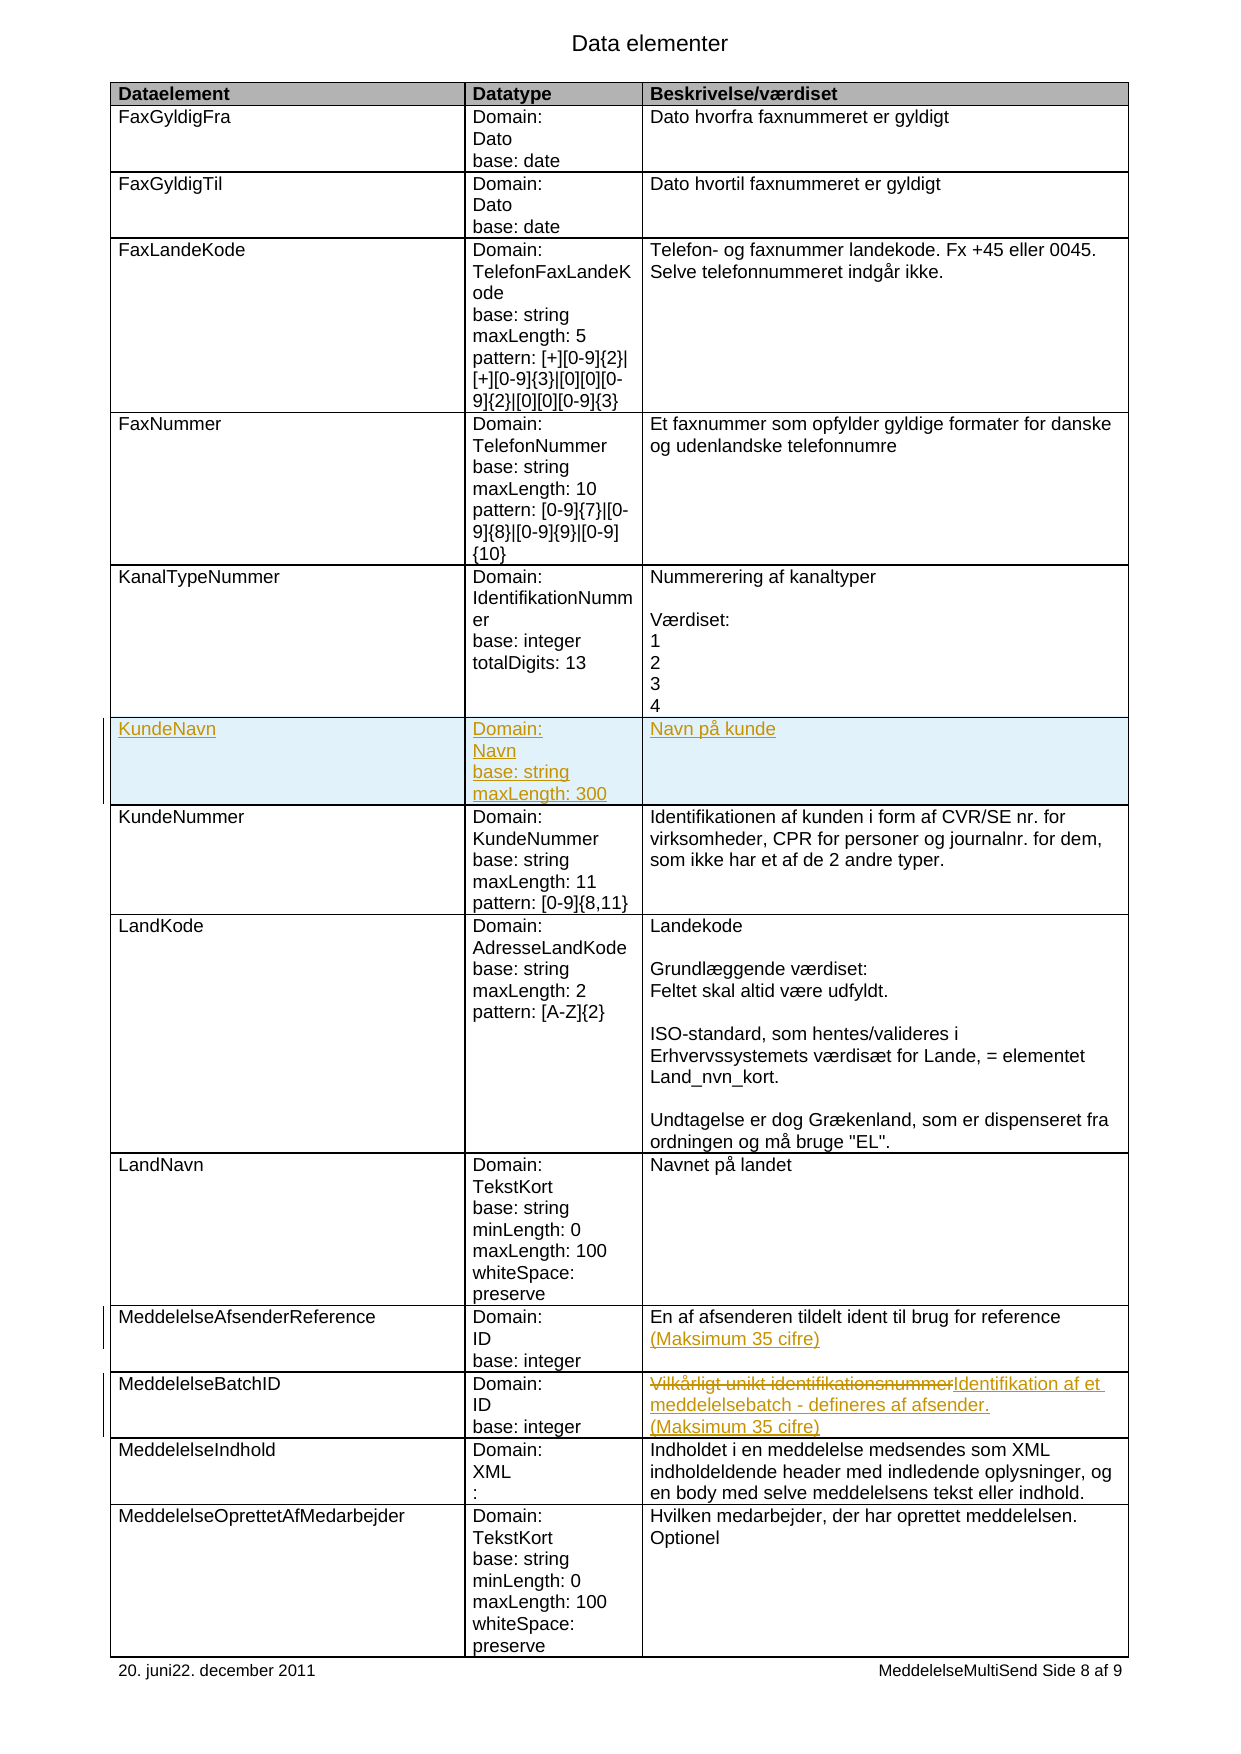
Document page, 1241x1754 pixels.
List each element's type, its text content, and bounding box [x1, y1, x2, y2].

table_cell Et faxnummer som opfylder gyldige formater for danske og udenlandske telefonnumre [643, 413, 1128, 564]
table_cell FaxGyldigTil [111, 173, 464, 237]
table_header Dataelement [111, 83, 464, 105]
table_cell FaxGyldigFra [111, 106, 464, 171]
table_cell Identifikationen af kunden i form af CVR/SE nr. for virksomheder, CPR for personer og journalnr. for dem, som ikke har et af de 2 andre typer. [643, 806, 1128, 913]
table_cell Domain: ID base: integer [466, 1306, 642, 1371]
table_cell Dato hvorfra faxnummeret er gyldigt [643, 106, 1128, 171]
table_cell Telefon- og faxnummer landekode. Fx +45 eller 0045. Selve telefonnummeret indgår ikke. [643, 239, 1128, 411]
table_cell Domain: XML : [466, 1439, 642, 1503]
table_cell Navnet på landet [643, 1154, 1128, 1305]
table_cell Domain: TekstKort base: string minLength: 0 maxLength: 100 whiteSpace: preserve [466, 1154, 642, 1305]
table_cell Hvilken medarbejder, der har oprettet meddelelsen. Optionel [643, 1505, 1128, 1656]
table_cell LandNavn [111, 1154, 464, 1305]
table_cell Domain: Dato base: date [466, 106, 642, 171]
table_cell KundeNummer [111, 806, 464, 913]
table_cell Landekode Grundlæggende værdiset: Feltet skal altid være udfyldt. ISO-standard, som hentes/valideres i Erhvervssystemets værdisæt for Lande, = elementet Land_nvn_kort. Undtagelse er dog Grækenland, som er dispenseret fra ordningen og må bruge "EL". [643, 915, 1128, 1152]
table_cell LandKode [111, 915, 464, 1152]
table_cell Domain: TelefonNummer base: string maxLength: 10 pattern: [0-9]{7}|[0-9]{8}|[0-9]{9}|[0-9]{10} [466, 413, 642, 564]
table_cell FaxLandeKode [111, 239, 464, 411]
table_cell Domain: IdentifikationNummer base: integer totalDigits: 13 [466, 566, 642, 716]
table_cell Dato hvortil faxnummeret er gyldigt [643, 173, 1128, 237]
table_cell Indholdet i en meddelelse medsendes som XML indholdeldende header med indledende oplysninger, og en body med selve meddelelsens tekst eller indhold. [643, 1439, 1128, 1503]
table_cell MeddelelseIndhold [111, 1439, 464, 1503]
table_cell KanalTypeNummer [111, 566, 464, 716]
table_cell Nummerering af kanaltyper Værdiset: 1 2 3 4 [643, 566, 1128, 716]
table_cell Domain: Dato base: date [466, 173, 642, 237]
table_cell Domain: TelefonFaxLandeKode base: string maxLength: 5 pattern: [+][0-9]{2}|[+][0-9]{3}|[0][0][0-9]{2}|[0][0][0-9]{3} [466, 239, 642, 411]
table_cell MeddelelseAfsenderReference [111, 1306, 464, 1371]
table_cell En af afsenderen tildelt ident til brug for reference [643, 1306, 1128, 1371]
table_cell [643, 1373, 1128, 1437]
table_cell Domain: KundeNummer base: string maxLength: 11 pattern: [0-9]{8,11} [466, 806, 642, 913]
table_header Datatype [466, 83, 642, 105]
table_cell FaxNummer [111, 413, 464, 564]
table_cell Domain: TekstKort base: string minLength: 0 maxLength: 100 whiteSpace: preserve [466, 1505, 642, 1656]
table_cell Domain: ID base: integer [466, 1373, 642, 1437]
table_cell Domain: AdresseLandKode base: string maxLength: 2 pattern: [A-Z]{2} [466, 915, 642, 1152]
table_header Beskrivelse/værdiset [643, 83, 1128, 105]
table_cell MeddelelseOprettetAfMedarbejder [111, 1505, 464, 1656]
table_cell MeddelelseBatchID [111, 1373, 464, 1437]
